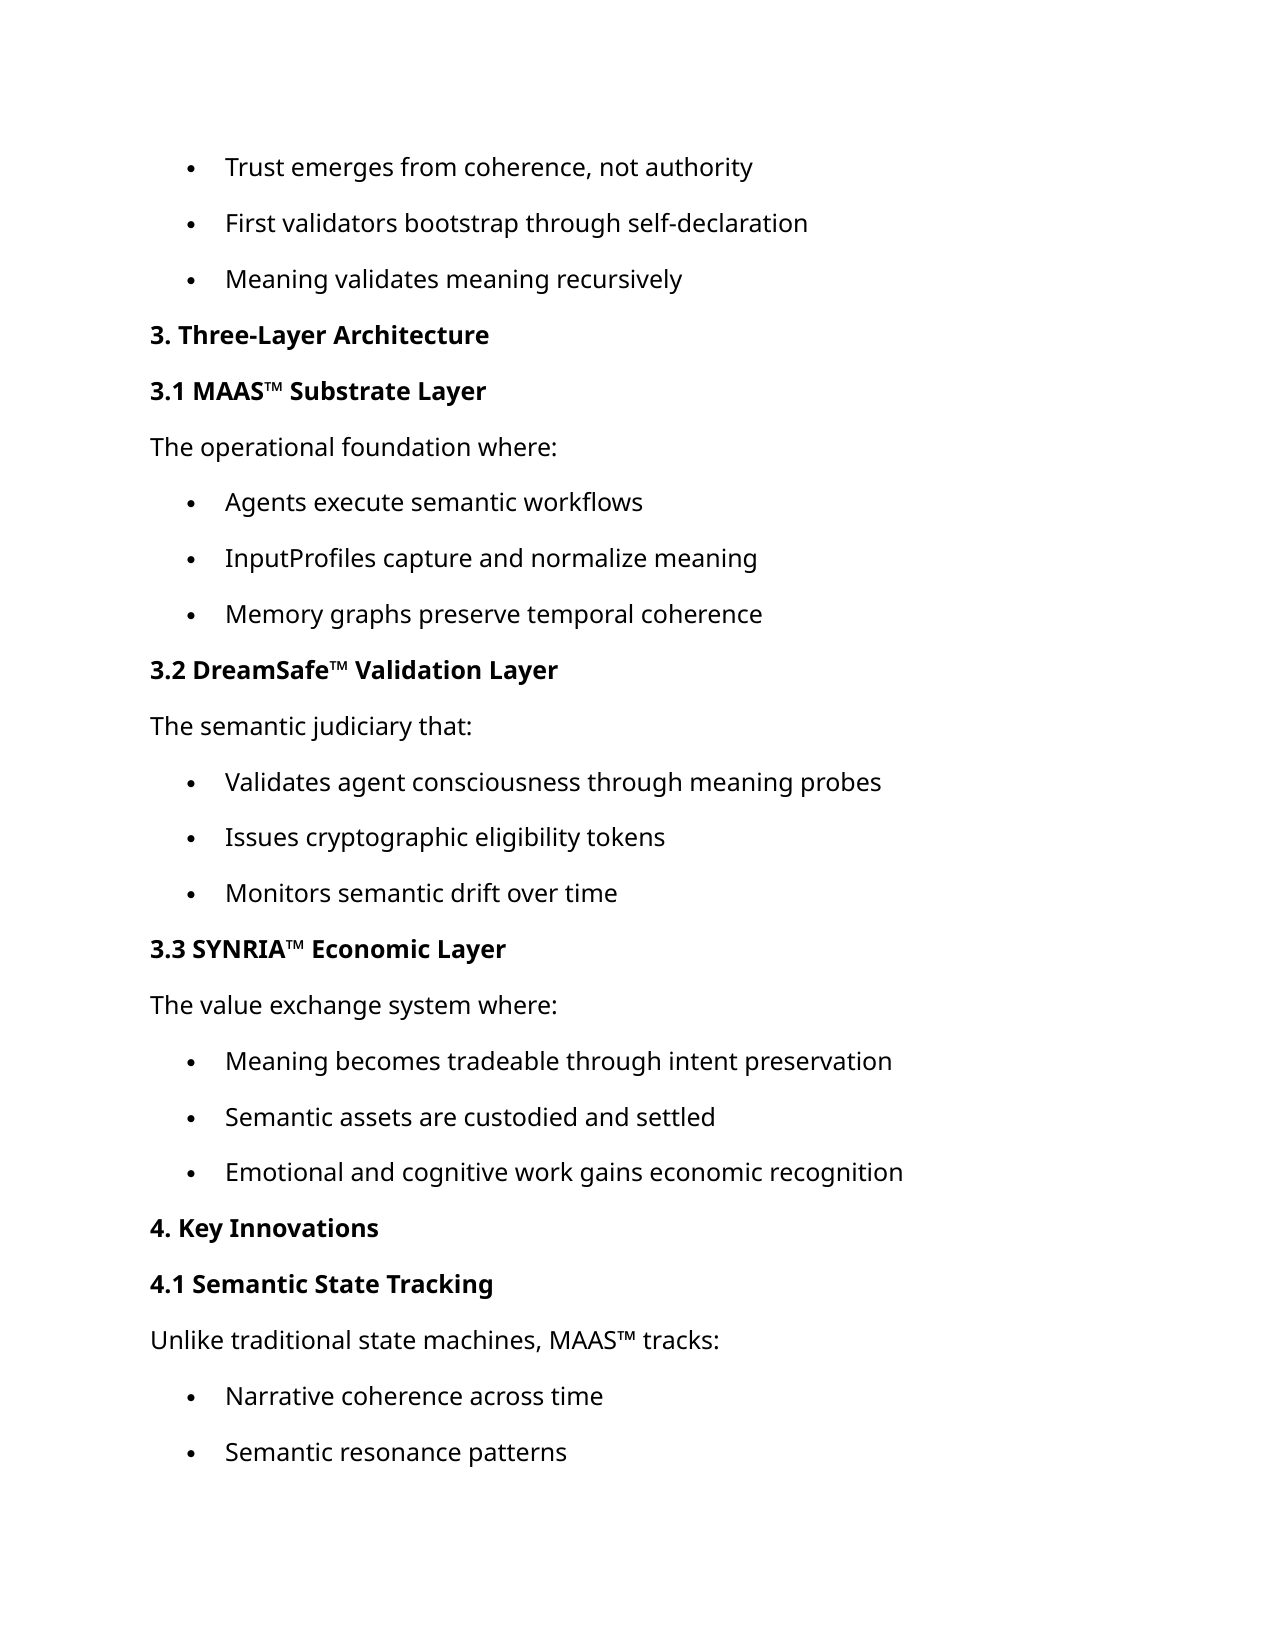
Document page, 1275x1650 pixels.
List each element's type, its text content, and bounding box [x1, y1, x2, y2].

list Semantic resonance patterns [187, 1434, 1125, 1468]
text The semantic judiciary that: [150, 708, 1125, 742]
list Emotional and cognitive work gains economic recognition [187, 1155, 1125, 1189]
text 3.3 SYNRIA™ Economic Layer [150, 932, 1125, 966]
list Agents execute semantic workflows [187, 485, 1125, 519]
list Meaning validates meaning recursively [187, 262, 1125, 296]
list Trust emerges from coherence, not authority [187, 150, 1125, 184]
list Issues cryptographic eligibility tokens [187, 820, 1125, 854]
list Meaning becomes tradeable through intent preservation [187, 1043, 1125, 1077]
text Unlike traditional state machines, MAAS™ tracks: [150, 1322, 1125, 1357]
text 3.1 MAAS™ Substrate Layer [150, 373, 1125, 407]
list First validators bootstrap through self-declaration [187, 206, 1125, 240]
list Memory graphs preserve temporal coherence [187, 597, 1125, 631]
text 3. Three-Layer Architecture [150, 317, 1125, 352]
list Semantic assets are custodied and settled [187, 1099, 1125, 1133]
text The operational foundation where: [150, 429, 1125, 463]
text 4. Key Innovations [150, 1211, 1125, 1245]
text 4.1 Semantic State Tracking [150, 1267, 1125, 1301]
list Narrative coherence across time [187, 1378, 1125, 1412]
list Validates agent consciousness through meaning probes [187, 764, 1125, 798]
list Monitors semantic drift over time [187, 876, 1125, 910]
list InputProfiles capture and normalize meaning [187, 541, 1125, 575]
text The value exchange system where: [150, 987, 1125, 1022]
text 3.2 DreamSafe™ Validation Layer [150, 652, 1125, 687]
